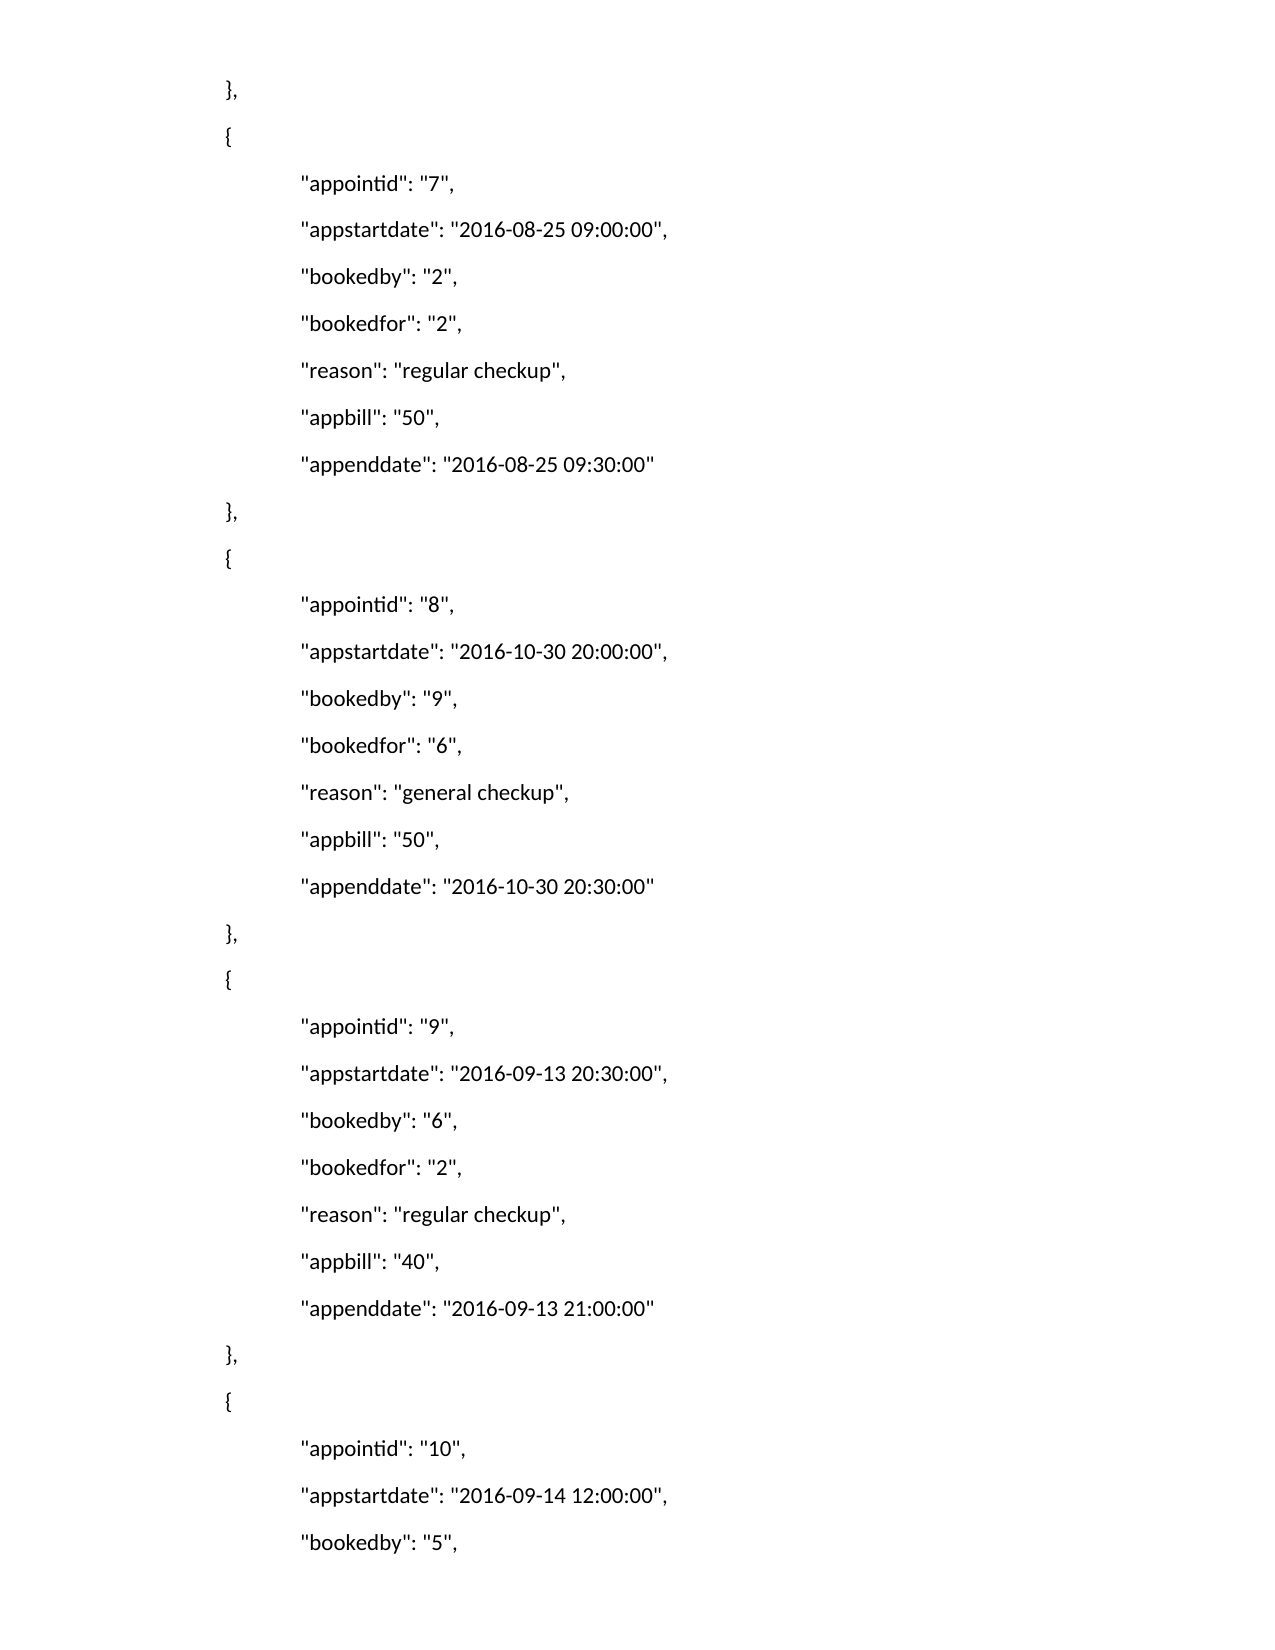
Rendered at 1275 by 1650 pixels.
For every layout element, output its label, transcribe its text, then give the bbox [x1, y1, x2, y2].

text { [75, 544, 1200, 572]
text "bookedfor": "2", [75, 1153, 1200, 1181]
text { [75, 966, 1200, 994]
text "reason": "regular checkup", [75, 1200, 1200, 1228]
text }, [75, 75, 1200, 103]
text "appointid": "7", [75, 169, 1200, 197]
text "bookedfor": "6", [75, 731, 1200, 759]
text "reason": "regular checkup", [75, 356, 1200, 384]
text "bookedby": "5", [75, 1528, 1200, 1556]
text "appointid": "8", [75, 591, 1200, 619]
text }, [75, 497, 1200, 525]
text "appstartdate": "2016-10-30 20:00:00", [75, 637, 1200, 666]
text "appenddate": "2016-08-25 09:30:00" [75, 450, 1200, 478]
text "appointid": "9", [75, 1012, 1200, 1041]
text "appbill": "50", [75, 403, 1200, 431]
text "appstartdate": "2016-08-25 09:00:00", [75, 216, 1200, 244]
text "appbill": "40", [75, 1247, 1200, 1275]
text "reason": "general checkup", [75, 778, 1200, 806]
text "appstartdate": "2016-09-13 20:30:00", [75, 1059, 1200, 1087]
text "appstartdate": "2016-09-14 12:00:00", [75, 1481, 1200, 1509]
text "appenddate": "2016-10-30 20:30:00" [75, 872, 1200, 900]
text "bookedby": "9", [75, 684, 1200, 712]
text "bookedby": "6", [75, 1106, 1200, 1134]
text }, [75, 1341, 1200, 1369]
text "appbill": "50", [75, 825, 1200, 853]
text "bookedfor": "2", [75, 309, 1200, 337]
text "bookedby": "2", [75, 262, 1200, 291]
text "appenddate": "2016-09-13 21:00:00" [75, 1294, 1200, 1322]
text "appointid": "10", [75, 1434, 1200, 1462]
text }, [75, 919, 1200, 947]
text { [75, 1387, 1200, 1416]
text { [75, 122, 1200, 150]
